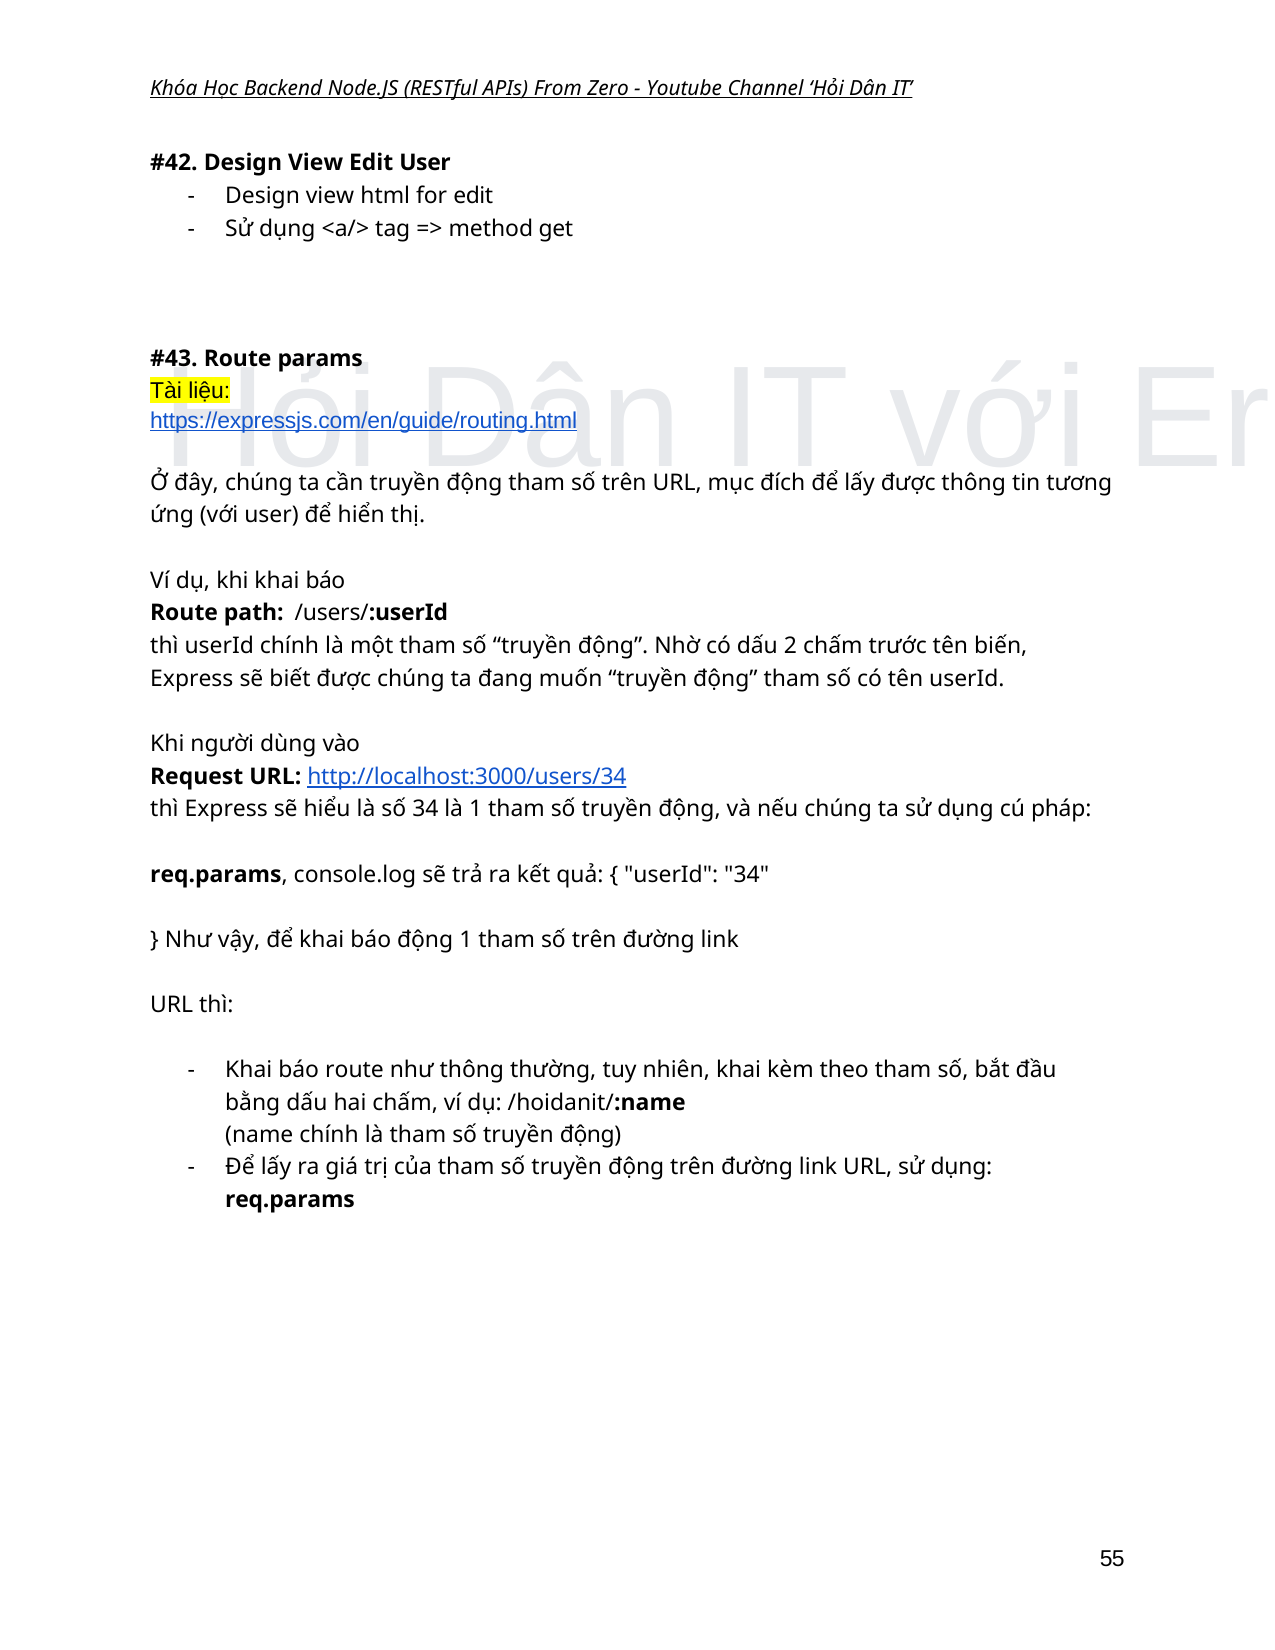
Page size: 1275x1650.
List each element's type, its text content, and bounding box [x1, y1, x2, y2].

text Khi người dùng vào [150, 727, 1137, 758]
text thì userId chính là một tham số “truyền động”. Nhờ có dấu 2 chấm trước tên biến, Express sẽ biết được chúng ta đang muốn “truyền động” tham số có tên userId. [150, 629, 1109, 693]
subtitle #43. Route params [150, 342, 1137, 373]
text thì Express sẽ hiểu là số 34 là 1 tham số truyền động, và nếu chúng ta sử dụng cú pháp: [150, 792, 1137, 823]
text (name chính là tham số truyền động) [225, 1118, 1137, 1148]
text Request URL: http://localhost:3000/users/34 [150, 759, 1137, 791]
list Để lấy ra giá trị của tham số truyền động trên đường link URL, sử dụng: [187, 1150, 1137, 1181]
text Ví dụ, khi khai báo [150, 563, 1137, 595]
text Ở đây, chúng ta cần truyền động tham số trên URL, mục đích để lấy được thông tin tương ứng (với user) để hiển thị. [150, 466, 1114, 529]
text Tài liệu: https://expressjs.com/en/guide/routing.html [150, 377, 638, 433]
text Route path: /users/:userId [150, 596, 1137, 627]
list Sử dụng <a/> tag => method get [187, 211, 1137, 243]
text req.params, console.log sẽ trả ra kết quả: { "userId": "34" } Như vậy, để khai báo động 1 tham số trên đường link URL thì: [150, 858, 773, 1019]
list Design view html for edit [187, 179, 1137, 210]
list Khai báo route như thông thường, tuy nhiên, khai kèm theo tham số, bắt đầu bằng dấu hai chấm, ví dụ: /hoidanit/:name [187, 1053, 1092, 1117]
subtitle #42. Design View Edit User [150, 146, 1137, 177]
subtitle req.params [225, 1182, 1137, 1214]
